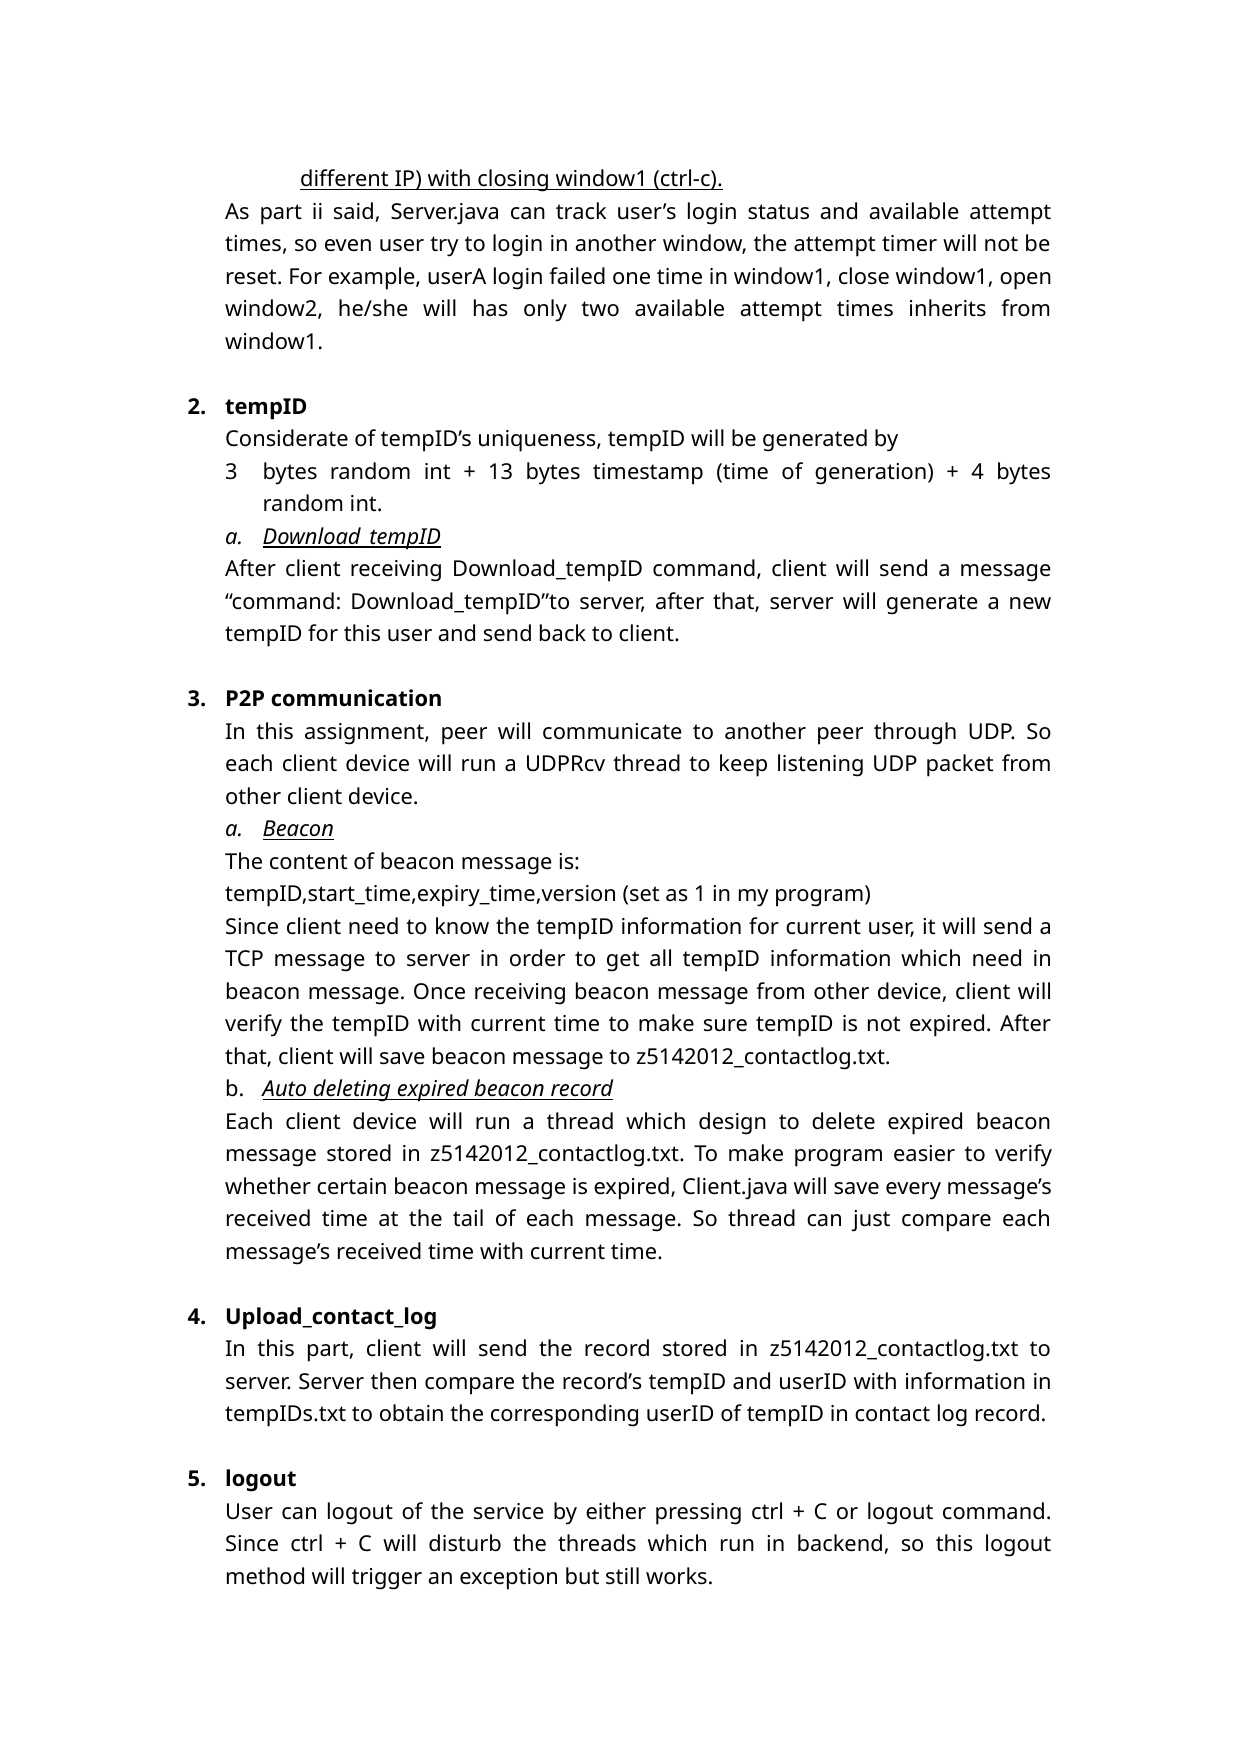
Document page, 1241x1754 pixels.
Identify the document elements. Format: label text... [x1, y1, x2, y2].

text After client receiving Download_tempID command, client will send a message “command: Download_tempID”to server, after that, server will generate a new tempID for this user and send back to client. [225, 552, 1053, 649]
list In this assignment, peer will communicate to another peer through UDP. So each client device will run a UDPRcv thread to keep listening UDP packet from other client device. [225, 714, 1053, 812]
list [225, 162, 1053, 194]
text The content of beacon message is: [225, 844, 1053, 877]
list Considerate of tempID’s uniqueness, tempID will be generated by [225, 422, 1053, 454]
list tempID [187, 389, 1053, 422]
list Auto deleting expired beacon record [225, 1072, 1053, 1104]
list P2P communication [187, 682, 1053, 714]
list User can logout of the service by either pressing ctrl + C or logout command. Since ctrl + C will disturb the threads which run in backend, so this logout method will trigger an exception but still works. [225, 1494, 1053, 1592]
list In this part, client will send the record stored in z5142012_contactlog.txt to server. Server then compare the record’s tempID and userID with information in tempIDs.txt to obtain the corresponding userID of tempID in contact log record. [225, 1332, 1053, 1429]
list Upload_contact_log [187, 1299, 1053, 1332]
text As part ii said, Server.java can track user’s login status and available attempt times, so even user try to login in another window, the attempt timer will not be reset. For example, userA login failed one time in window1, close window1, open window2, he/she will has only two available attempt times inherits from window1. [225, 194, 1053, 357]
list bytes random int + 13 bytes timestamp (time of generation) + 4 bytes random int. [225, 454, 1053, 519]
text Each client device will run a thread which design to delete expired beacon message stored in z5142012_contactlog.txt. To make program easier to verify whether certain beacon message is expired, Client.java will save every message’s received time at the tail of each message. So thread can just compare each message’s received time with current time. [225, 1104, 1053, 1267]
list Download_tempID [225, 519, 1053, 552]
text Since client need to know the tempID information for current user, it will send a TCP message to server in order to get all tempID information which need in beacon message. Once receiving beacon message from other device, client will verify the tempID with current time to make sure tempID is not expired. After that, client will save beacon message to z5142012_contactlog.txt. [225, 909, 1053, 1072]
text tempID,start_time,expiry_time,version (set as 1 in my program) [225, 877, 1053, 909]
list logout [187, 1462, 1053, 1494]
list Beacon [225, 812, 1053, 844]
